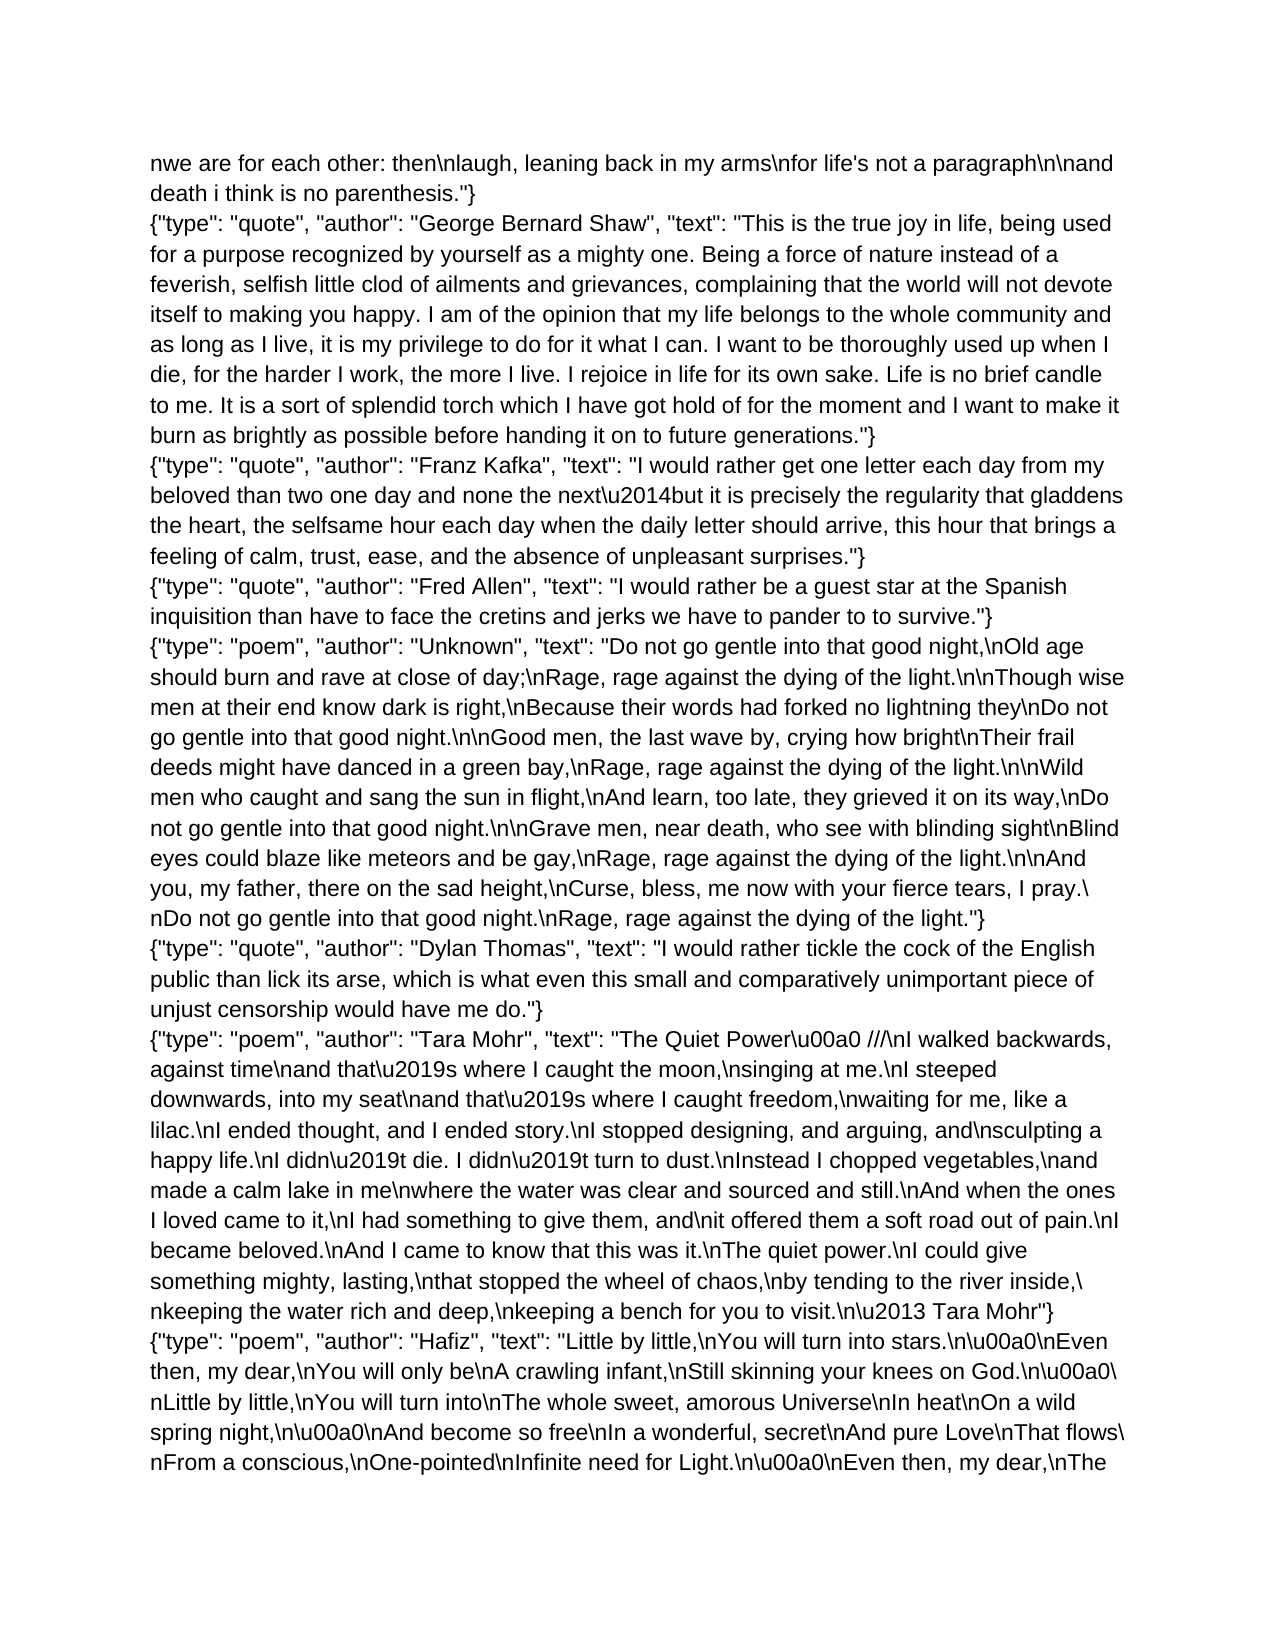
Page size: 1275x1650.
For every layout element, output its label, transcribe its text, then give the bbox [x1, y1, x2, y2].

text {"type": "quote", "author": "Franz Kafka", "text": "I would rather get one letter each day from my beloved than two one day and none the next\u2014but it is precisely the regularity that gladdens the heart, the selfsame hour each day when the daily letter should arrive, this hour that brings a feeling of calm, trust, ease, and the absence of unpleasant surprises."} [150, 452, 1125, 569]
text {"type": "poem", "author": "Unknown", "text": "Do not go gentle into that good night,\nOld age should burn and rave at close of day;\nRage, rage against the dying of the light.\n\nThough wise men at their end know dark is right,\nBecause their words had forked no lightning they\nDo not go gentle into that good night.\n\nGood men, the last wave by, crying how bright\nTheir frail deeds might have danced in a green bay,\nRage, rage against the dying of the light.\n\nWild men who caught and sang the sun in flight,\nAnd learn, too late, they grieved it on its way,\nDo not go gentle into that good night.\n\nGrave men, near death, who see with blinding sight\nBlind eyes could blaze like meteors and be gay,\nRage, rage against the dying of the light.\n\nAnd you, my father, there on the sad height,\nCurse, bless, me now with your fierce tears, I pray.\nDo not go gentle into that good night.\nRage, rage against the dying of the light."} [150, 633, 1125, 932]
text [150, 150, 1125, 207]
text {"type": "poem", "author": "Tara Mohr", "text": "The Quiet Power\u00a0 ///\nI walked backwards, against time\nand that\u2019s where I caught the moon,\nsinging at me.\nI steeped downwards, into my seat\nand that\u2019s where I caught freedom,\nwaiting for me, like a lilac.\nI ended thought, and I ended story.\nI stopped designing, and arguing, and\nsculpting a happy life.\nI didn\u2019t die. I didn\u2019t turn to dust.\nInstead I chopped vegetables,\nand made a calm lake in me\nwhere the water was clear and sourced and still.\nAnd when the ones I loved came to it,\nI had something to give them, and\nit offered them a soft road out of pain.\nI became beloved.\nAnd I came to know that this was it.\nThe quiet power.\nI could give something mighty, lasting,\nthat stopped the wheel of chaos,\nby tending to the river inside,\nkeeping the water rich and deep,\nkeeping a bench for you to visit.\n\u2013 Tara Mohr"} [150, 1026, 1125, 1324]
text {"type": "quote", "author": "Fred Allen", "text": "I would rather be a guest star at the Spanish inquisition than have to face the cretins and jerks we have to pander to to survive."} [150, 573, 1125, 629]
text {"type": "quote", "author": "George Bernard Shaw", "text": "This is the true joy in life, being used for a purpose recognized by yourself as a mighty one. Being a force of nature instead of a feverish, selfish little clod of ailments and grievances, complaining that the world will not devote itself to making you happy. I am of the opinion that my life belongs to the whole community and as long as I live, it is my privilege to do for it what I can. I want to be thoroughly used up when I die, for the harder I work, the more I live. I rejoice in life for its own sake. Life is no brief candle to me. It is a sort of splendid torch which I have got hold of for the moment and I want to make it burn as brightly as possible before handing it on to future generations."} [150, 210, 1125, 448]
text {"type": "quote", "author": "Dylan Thomas", "text": "I would rather tickle the cock of the English public than lick its arse, which is what even this small and comparatively unimportant piece of unjust censorship would have me do."} [150, 935, 1125, 1022]
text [150, 1328, 1125, 1475]
